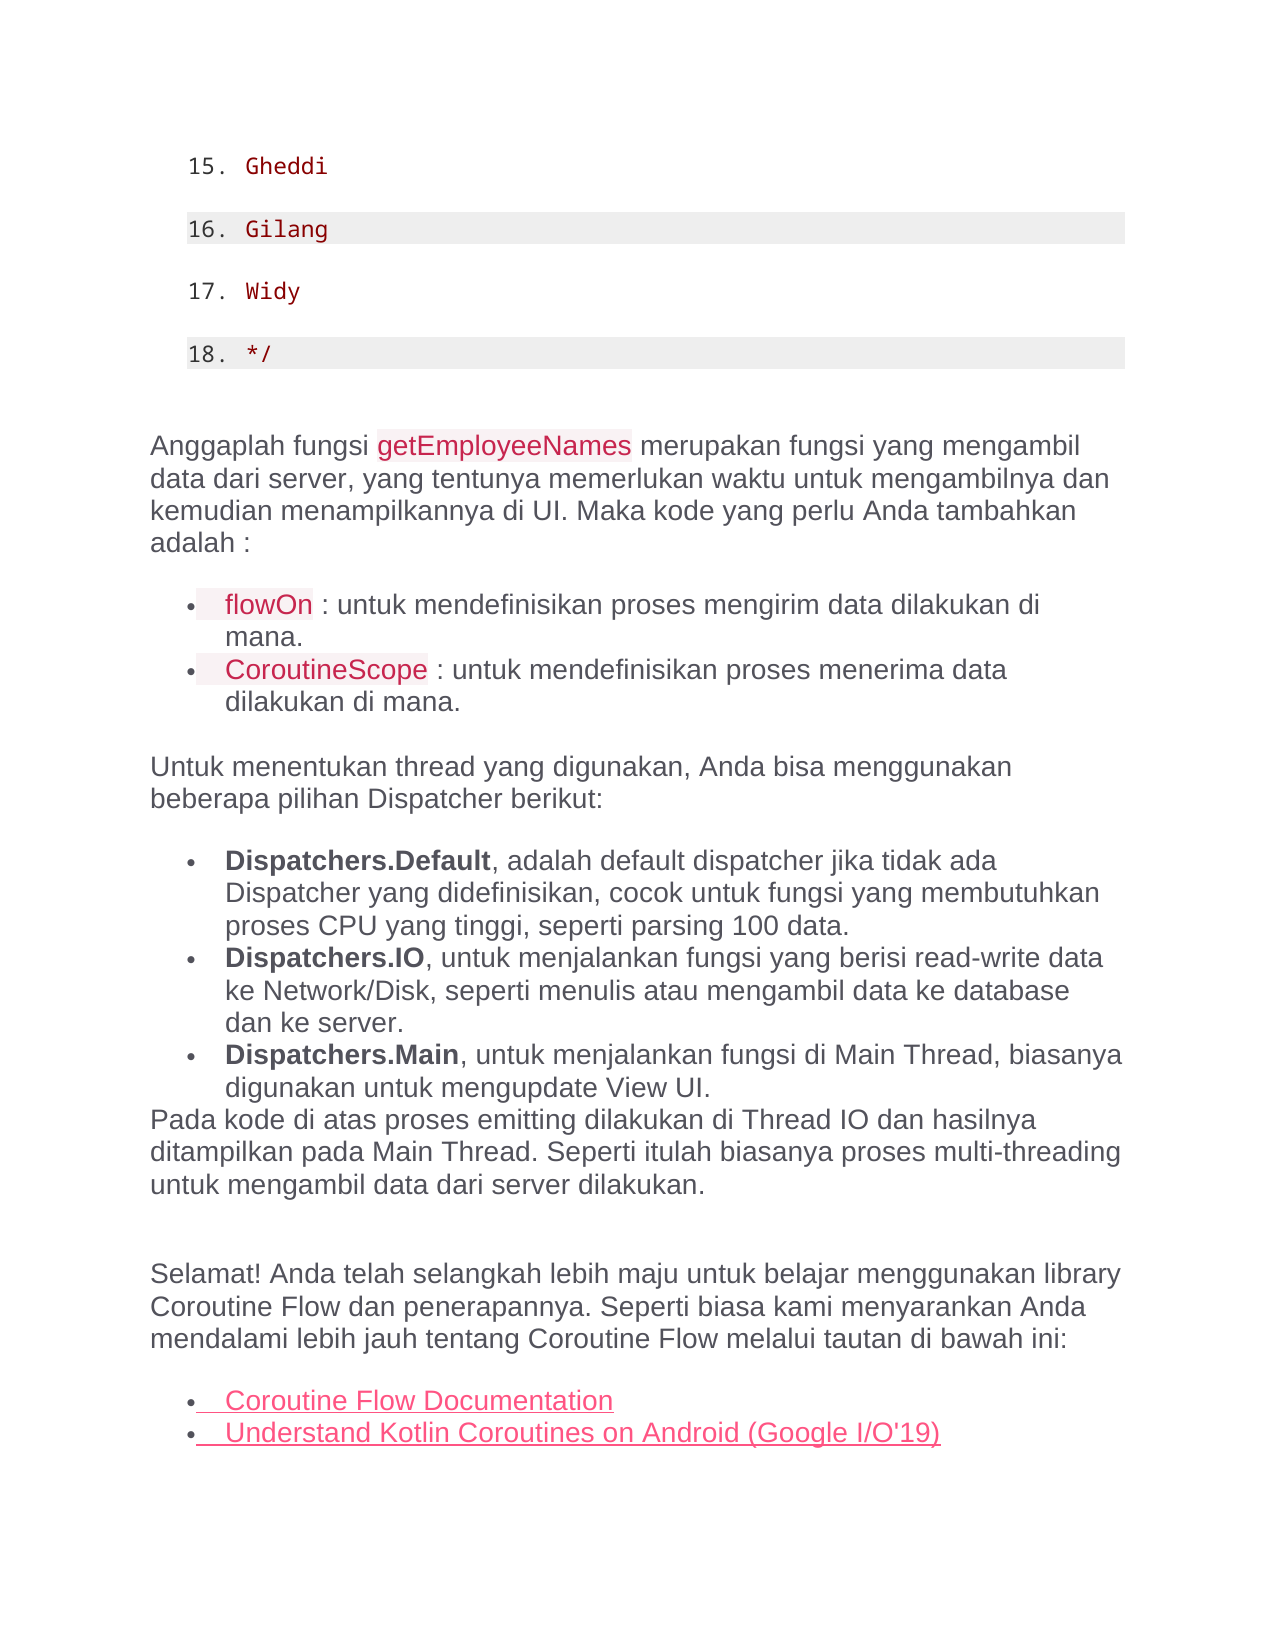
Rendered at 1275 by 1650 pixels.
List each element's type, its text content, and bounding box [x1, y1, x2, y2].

text Untuk menentukan thread yang digunakan, Anda bisa menggunakan beberapa pilihan Dispatcher berikut: [150, 717, 1125, 815]
list Gheddi [187, 150, 1125, 181]
list Dispatchers.Main, untuk menjalankan fungsi di Main Thread, biasanya digunakan untuk mengupdate View UI. [187, 1038, 1125, 1103]
list Widy [187, 275, 1125, 306]
list Coroutine Flow Documentation [187, 1384, 1125, 1416]
text Anggaplah fungsi getEmployeeNames merupakan fungsi yang mengambil data dari server, yang tentunya memerlukan waktu untuk mengambilnya dan kemudian menampilkannya di UI. Maka kode yang perlu Anda tambahkan adalah : [150, 429, 1125, 559]
text Pada kode di atas proses emitting dilakukan di Thread IO dan hasilnya ditampilkan pada Main Thread. Seperti itulah biasanya proses multi-threading untuk mengambil data dari server dilakukan. [150, 1103, 1125, 1228]
list Gilang [187, 212, 1125, 244]
list */ [187, 337, 1125, 369]
list Understand Kotlin Coroutines on Android (Google I/O'19) [187, 1416, 1125, 1448]
list Dispatchers.Default, adalah default dispatcher jika tidak ada Dispatcher yang didefinisikan, cocok untuk fungsi yang membutuhkan proses CPU yang tinggi, seperti parsing 100 data. [187, 844, 1125, 941]
list Dispatchers.IO, untuk menjalankan fungsi yang berisi read-write data ke Network/Disk, seperti menulis atau mengambil data ke database dan ke server. [187, 941, 1125, 1038]
list flowOn : untuk mendefinisikan proses mengirim data dilakukan di mana. [187, 588, 1125, 653]
list CoroutineScope : untuk mendefinisikan proses menerima data dilakukan di mana. [187, 653, 1125, 717]
text Selamat! Anda telah selangkah lebih maju untuk belajar menggunakan library Coroutine Flow dan penerapannya. Seperti biasa kami menyarankan Anda mendalami lebih jauh tentang Coroutine Flow melalui tautan di bawah ini: [150, 1257, 1125, 1354]
